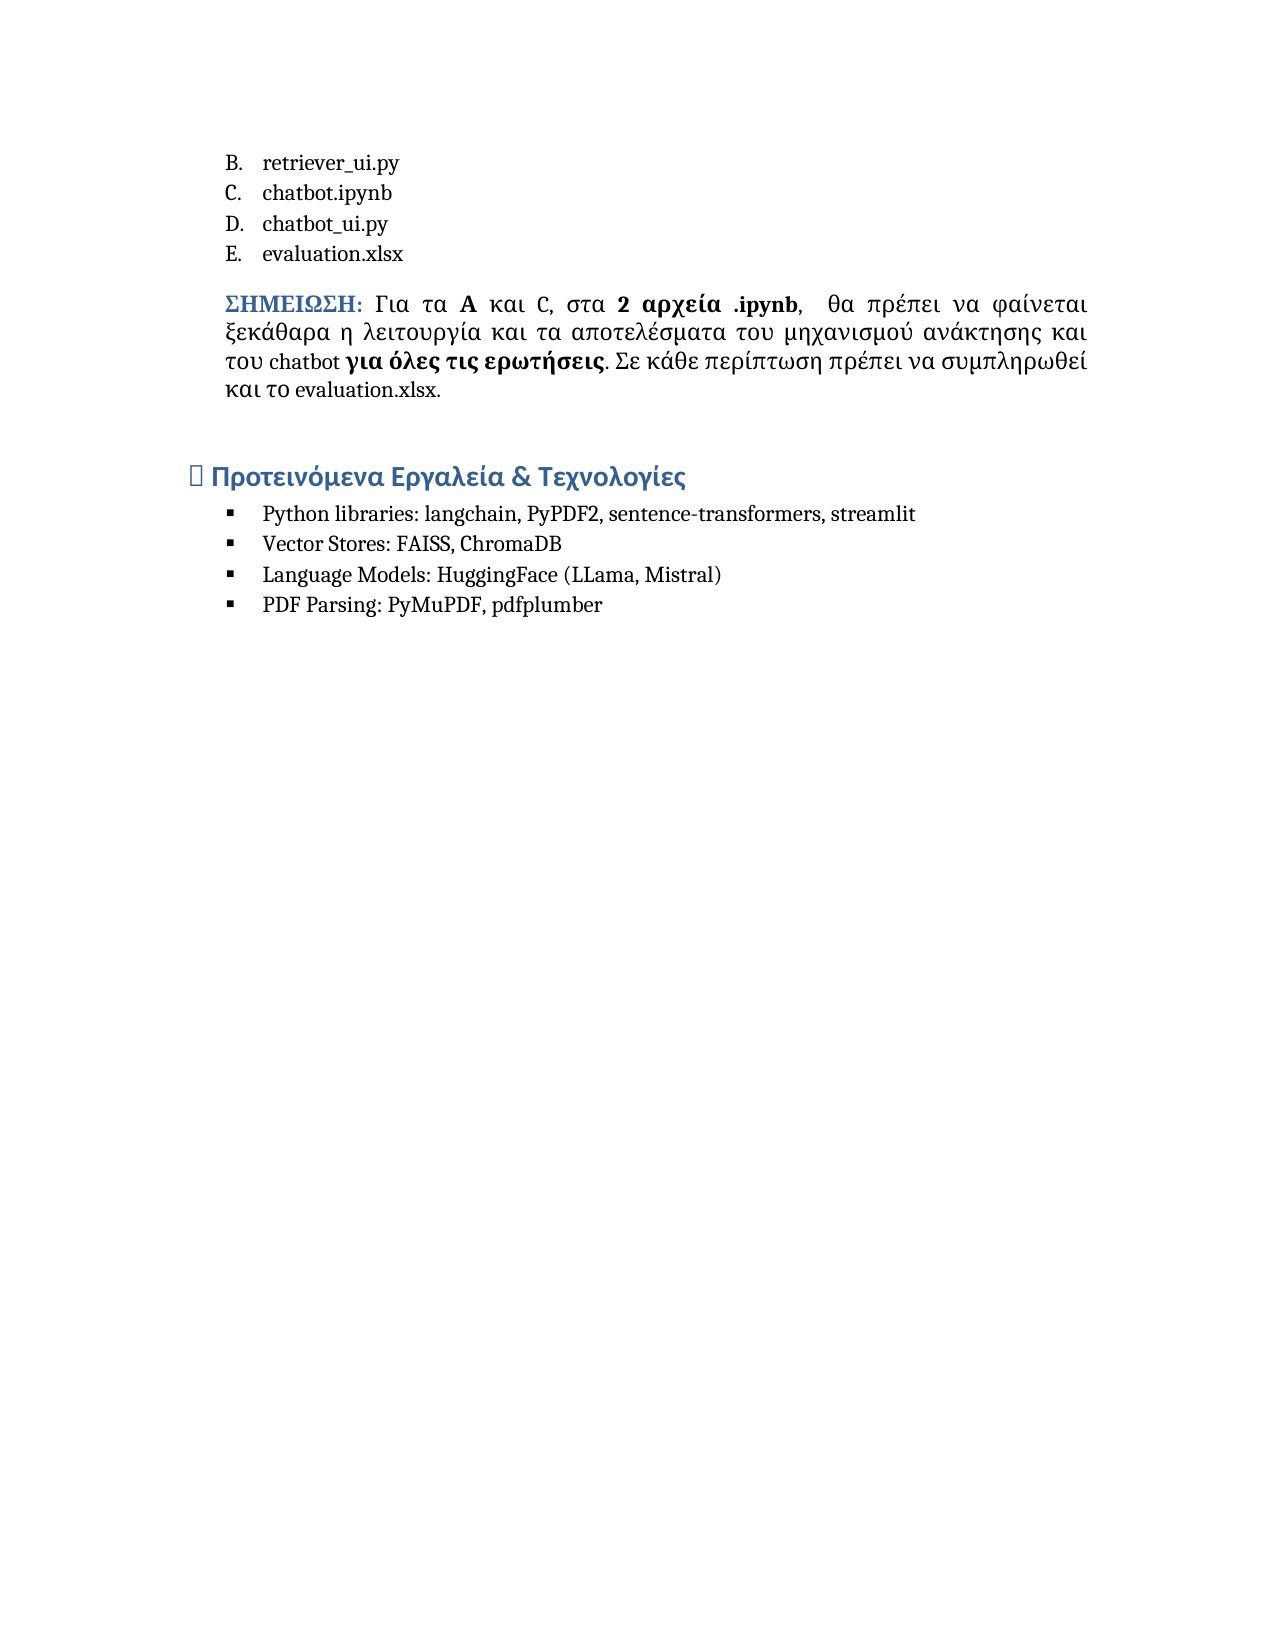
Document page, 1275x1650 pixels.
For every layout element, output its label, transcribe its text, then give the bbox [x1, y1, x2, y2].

list Vector Stores: FAISS, ChromaDB [225, 531, 1087, 558]
list retriever_ui.py [225, 150, 1087, 176]
list Language Models: HuggingFace (LLama, Mistral) [225, 561, 1087, 588]
list evaluation.xlsx [225, 241, 1087, 267]
list PDF Parsing: PyMuPDF, pdfplumber [225, 592, 1087, 618]
text ΣΗΜΕΙΩΣΗ: Για τα Α και C, στα 2 αρχεία .ipynb, θα πρέπει να φαίνεται ξεκάθαρα η λειτουργία και τα αποτελέσματα του μηχανισμού ανάκτησης και του chatbot για όλες τις ερωτήσεις. Σε κάθε περίπτωση πρέπει να συμπληρωθεί και το evaluation.xlsx. [225, 292, 1087, 403]
list chatbot.ipynb [225, 180, 1087, 207]
list Python libraries: langchain, PyPDF2, sentence-transformers, streamlit [225, 501, 1087, 527]
list chatbot_ui.py [225, 210, 1087, 237]
subtitle 🧰 Προτεινόμενα Εργαλεία & Τεχνολογίες [187, 455, 1087, 495]
